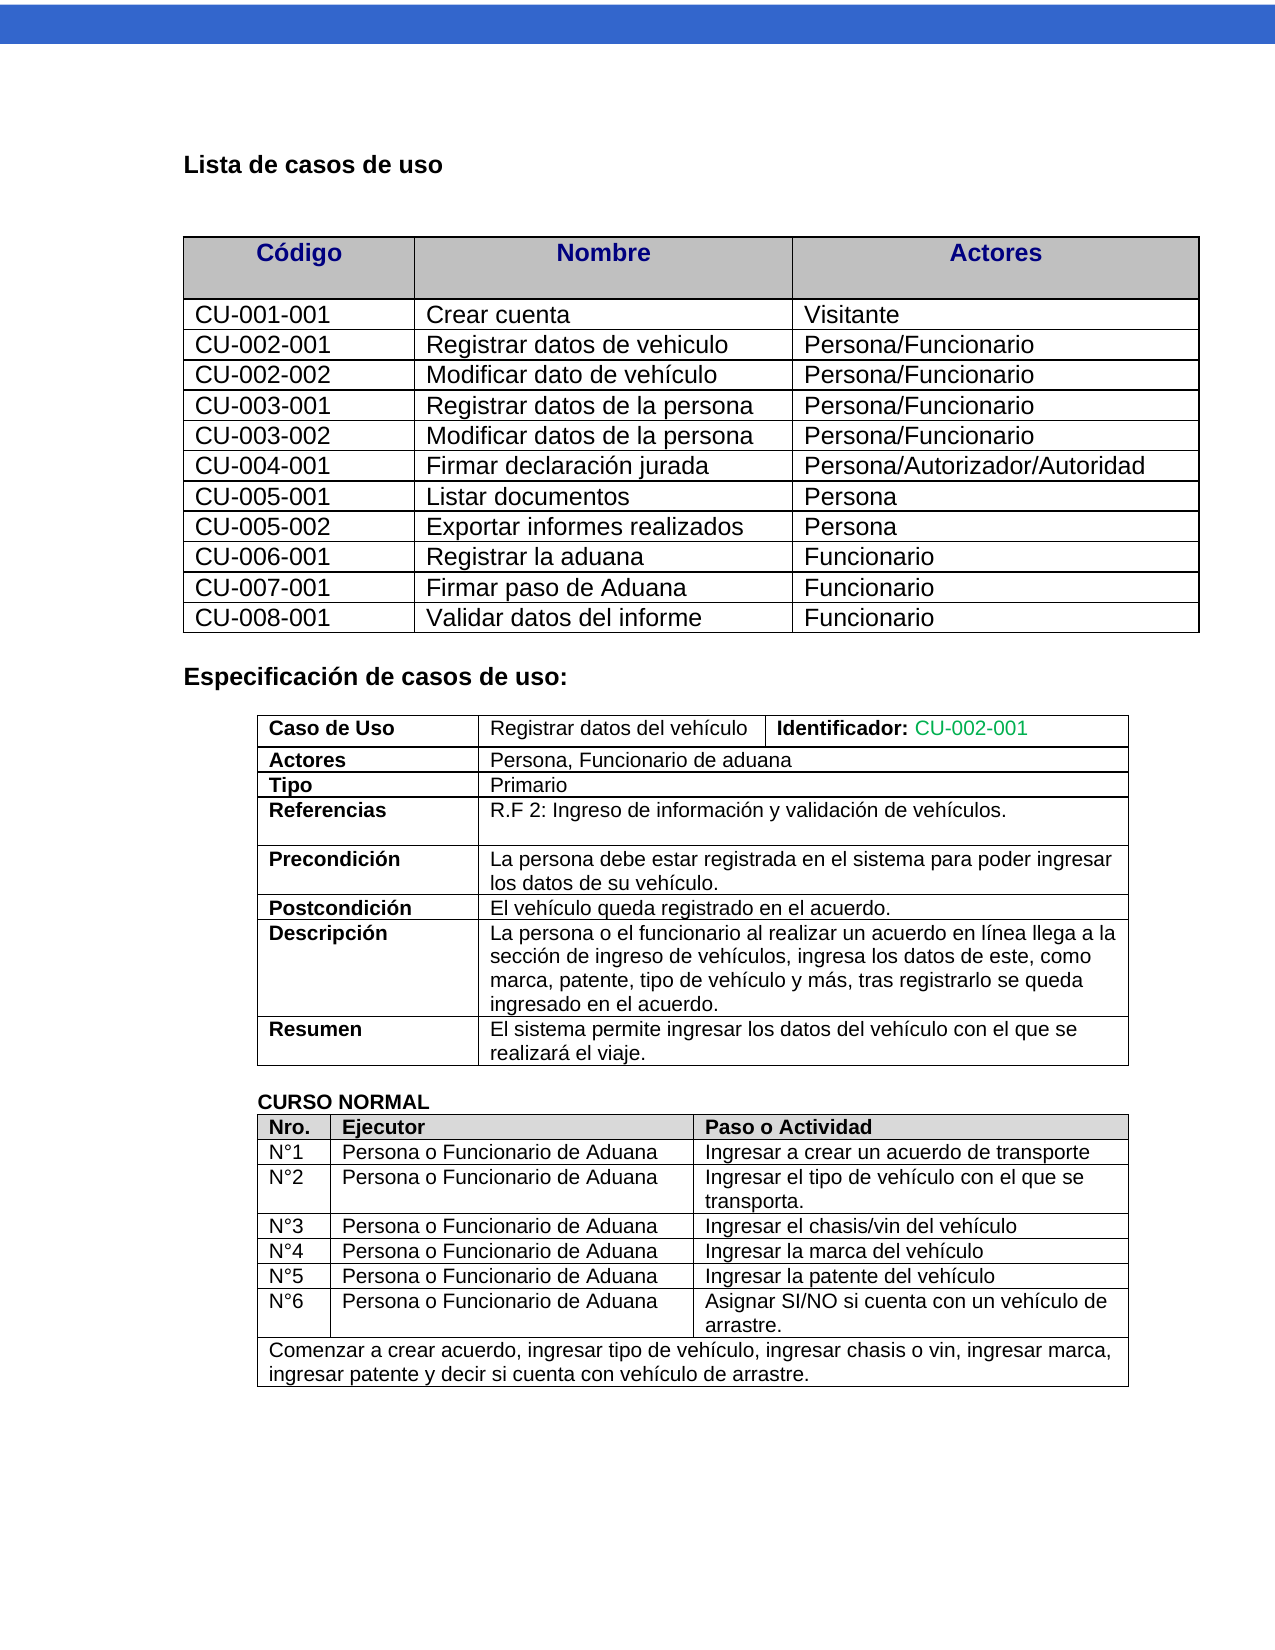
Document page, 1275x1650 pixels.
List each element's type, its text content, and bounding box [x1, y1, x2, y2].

table_cell Modificar datos de la persona [415, 421, 792, 450]
table_cell Registrar datos de la persona [415, 391, 792, 419]
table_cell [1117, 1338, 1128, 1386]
table_cell CU-002-001 [184, 330, 414, 359]
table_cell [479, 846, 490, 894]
table_cell CU-004-001 [184, 451, 414, 480]
table_cell CU-002-002 [184, 361, 414, 389]
table_cell Funcionario [793, 542, 1198, 571]
table_cell Visitante [793, 300, 1198, 328]
table_cell Persona/Funcionario [793, 391, 1198, 419]
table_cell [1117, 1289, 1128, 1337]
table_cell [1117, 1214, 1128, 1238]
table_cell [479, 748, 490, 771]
table_cell Listar documentos [415, 482, 792, 510]
table_header Identificador: CU-002-001 [766, 716, 1128, 746]
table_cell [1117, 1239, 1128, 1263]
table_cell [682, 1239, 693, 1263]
table_cell CU-003-002 [184, 421, 414, 450]
table_header Nombre [415, 238, 792, 298]
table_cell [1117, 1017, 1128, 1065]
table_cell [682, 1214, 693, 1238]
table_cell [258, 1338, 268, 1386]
text Especificación de casos de uso: [183, 662, 1125, 691]
table_cell Persona/Funcionario [793, 421, 1198, 450]
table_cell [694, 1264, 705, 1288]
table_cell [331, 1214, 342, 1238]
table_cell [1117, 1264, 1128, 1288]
table_cell Persona/Funcionario [793, 330, 1198, 359]
table_cell CU-005-001 [184, 482, 414, 510]
table_header Actores [793, 238, 1198, 298]
table_cell Registrar datos de vehiculo [415, 330, 792, 359]
table_header Código [184, 238, 414, 298]
table_header Caso de Uso [258, 716, 478, 746]
table_cell Funcionario [793, 573, 1198, 601]
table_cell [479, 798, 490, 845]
table_cell Resumen [258, 1017, 478, 1065]
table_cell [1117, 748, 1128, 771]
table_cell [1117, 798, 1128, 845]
table_cell Firmar paso de Aduana [415, 573, 792, 601]
table_cell Persona/Funcionario [793, 361, 1198, 389]
table_cell Persona [793, 482, 1198, 510]
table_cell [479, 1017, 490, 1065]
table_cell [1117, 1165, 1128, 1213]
table_cell CU-003-001 [184, 391, 414, 419]
table_cell N°6 [258, 1289, 330, 1337]
table_cell Modificar dato de vehículo [415, 361, 792, 389]
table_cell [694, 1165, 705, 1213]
table_cell N°2 [258, 1165, 330, 1213]
table_cell CU-001-001 [184, 300, 414, 328]
table_header Paso o Actividad [694, 1115, 1128, 1139]
table_cell Persona o Funcionario de Aduana [331, 1289, 693, 1337]
text Lista de casos de uso [183, 150, 1125, 179]
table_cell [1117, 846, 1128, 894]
table_cell Persona o Funcionario de Aduana [331, 1165, 693, 1213]
table_cell CU-007-001 [184, 573, 414, 601]
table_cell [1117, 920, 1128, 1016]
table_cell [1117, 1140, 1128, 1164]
table_cell Descripción [258, 920, 478, 1016]
table_header Registrar datos del vehículo [479, 716, 765, 746]
table_cell Firmar declaración jurada [415, 451, 792, 480]
table_cell Persona/Autorizador/Autoridad [793, 451, 1198, 480]
table_cell CU-006-001 [184, 542, 414, 571]
table_cell Persona [793, 512, 1198, 541]
table_header Nro. [258, 1115, 330, 1139]
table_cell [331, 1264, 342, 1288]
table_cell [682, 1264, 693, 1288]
table_cell Funcionario [793, 603, 1198, 632]
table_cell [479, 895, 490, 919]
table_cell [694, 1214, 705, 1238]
table_cell Exportar informes realizados [415, 512, 792, 541]
table_cell Registrar la aduana [415, 542, 792, 571]
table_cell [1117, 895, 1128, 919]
table_cell Validar datos del informe [415, 603, 792, 632]
text CURSO NORMAL [257, 1090, 1125, 1114]
table_header Ejecutor [331, 1115, 693, 1139]
table_cell Crear cuenta [415, 300, 792, 328]
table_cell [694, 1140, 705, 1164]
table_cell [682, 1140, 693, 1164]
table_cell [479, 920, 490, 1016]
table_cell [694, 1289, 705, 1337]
table_cell Precondición [258, 846, 478, 894]
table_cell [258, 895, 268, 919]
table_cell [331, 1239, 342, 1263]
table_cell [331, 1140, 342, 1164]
table_cell Referencias [258, 798, 478, 845]
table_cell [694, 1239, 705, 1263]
table_cell CU-008-001 [184, 603, 414, 632]
table_cell CU-005-002 [184, 512, 414, 541]
